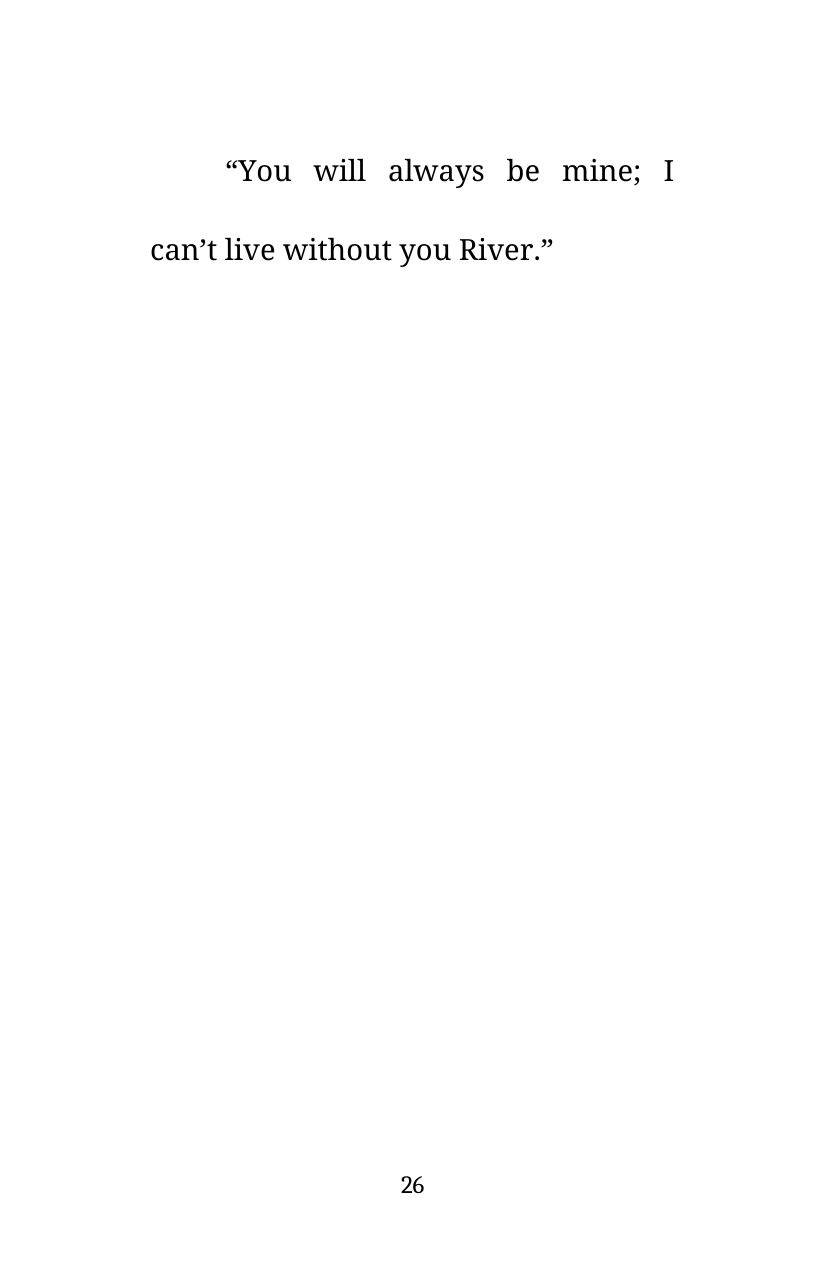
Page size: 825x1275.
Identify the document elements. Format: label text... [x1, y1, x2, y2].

text “You will always be mine; I can’t live without you River.” [150, 150, 675, 269]
